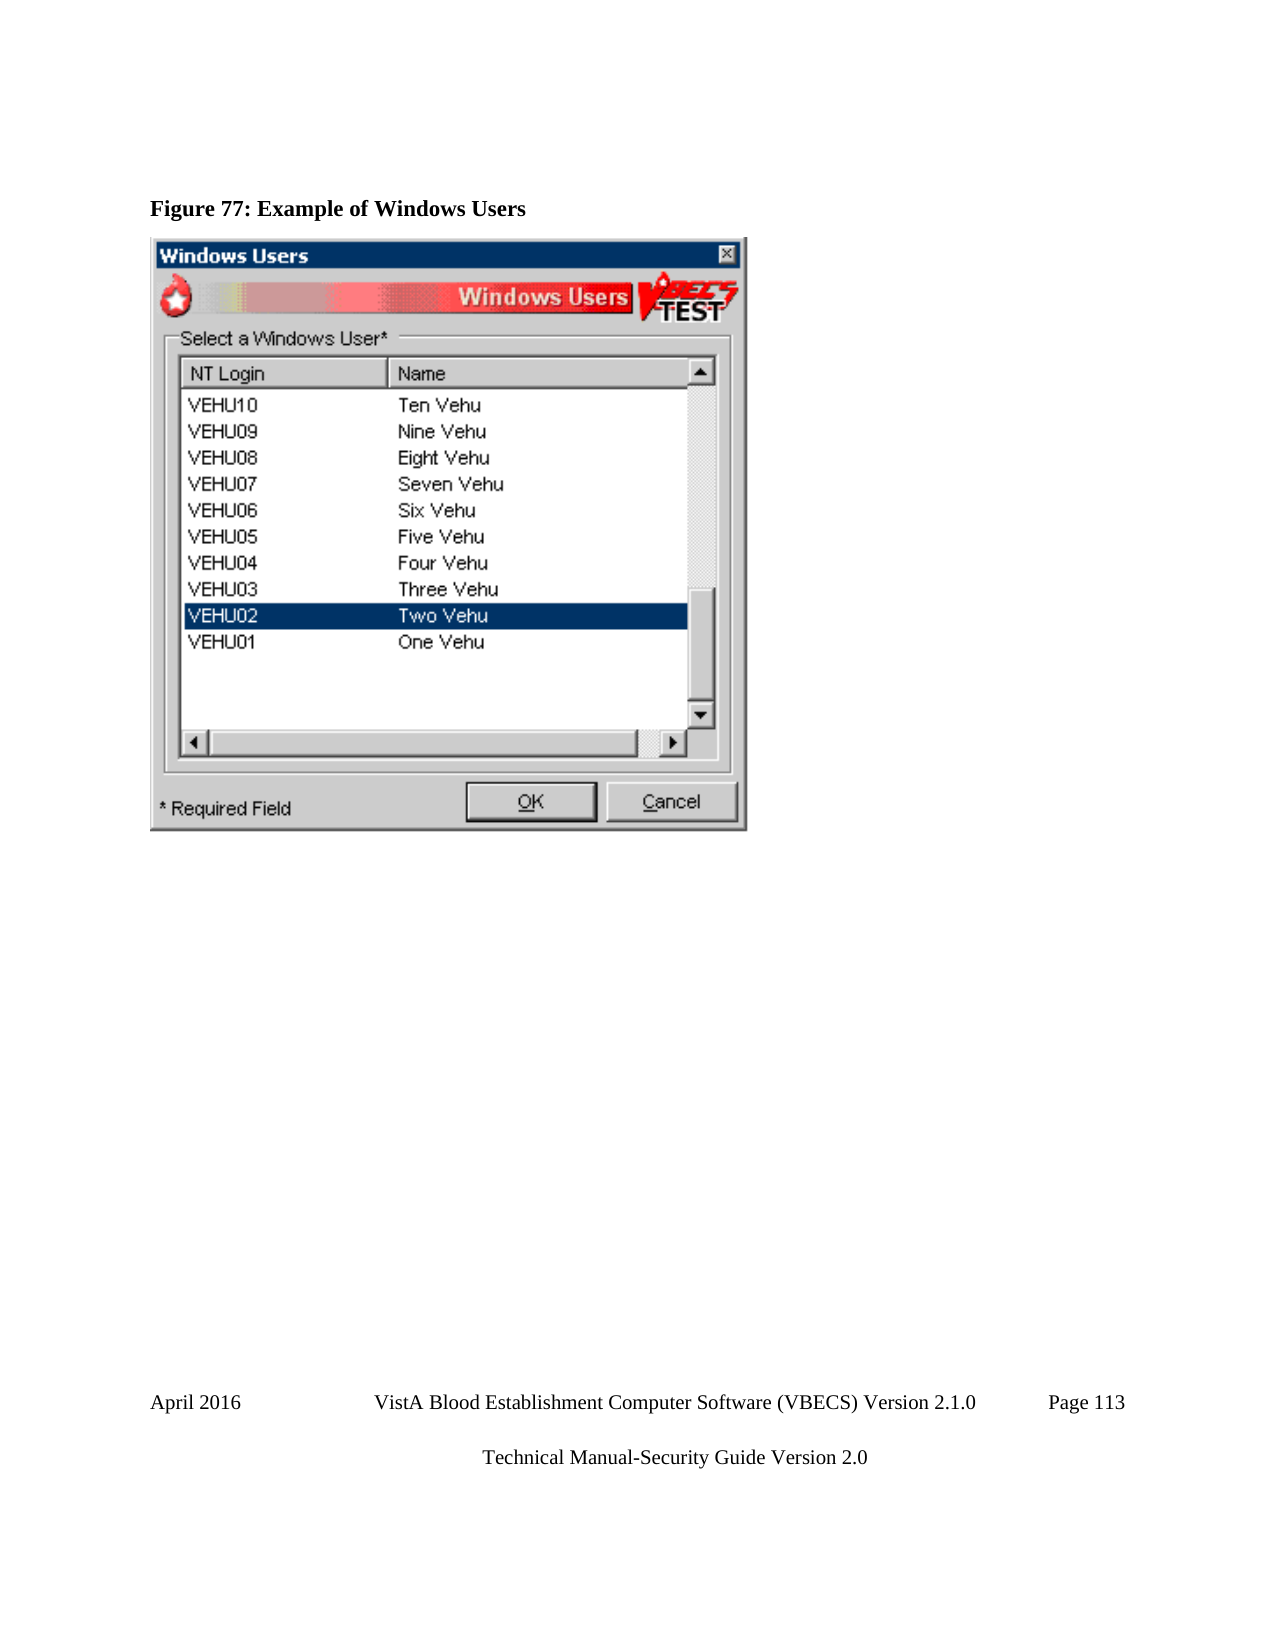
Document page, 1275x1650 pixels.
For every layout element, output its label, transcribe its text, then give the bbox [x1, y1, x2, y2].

picture [150, 237, 750, 835]
text Figure 77: Example of Windows Users [150, 195, 1125, 221]
